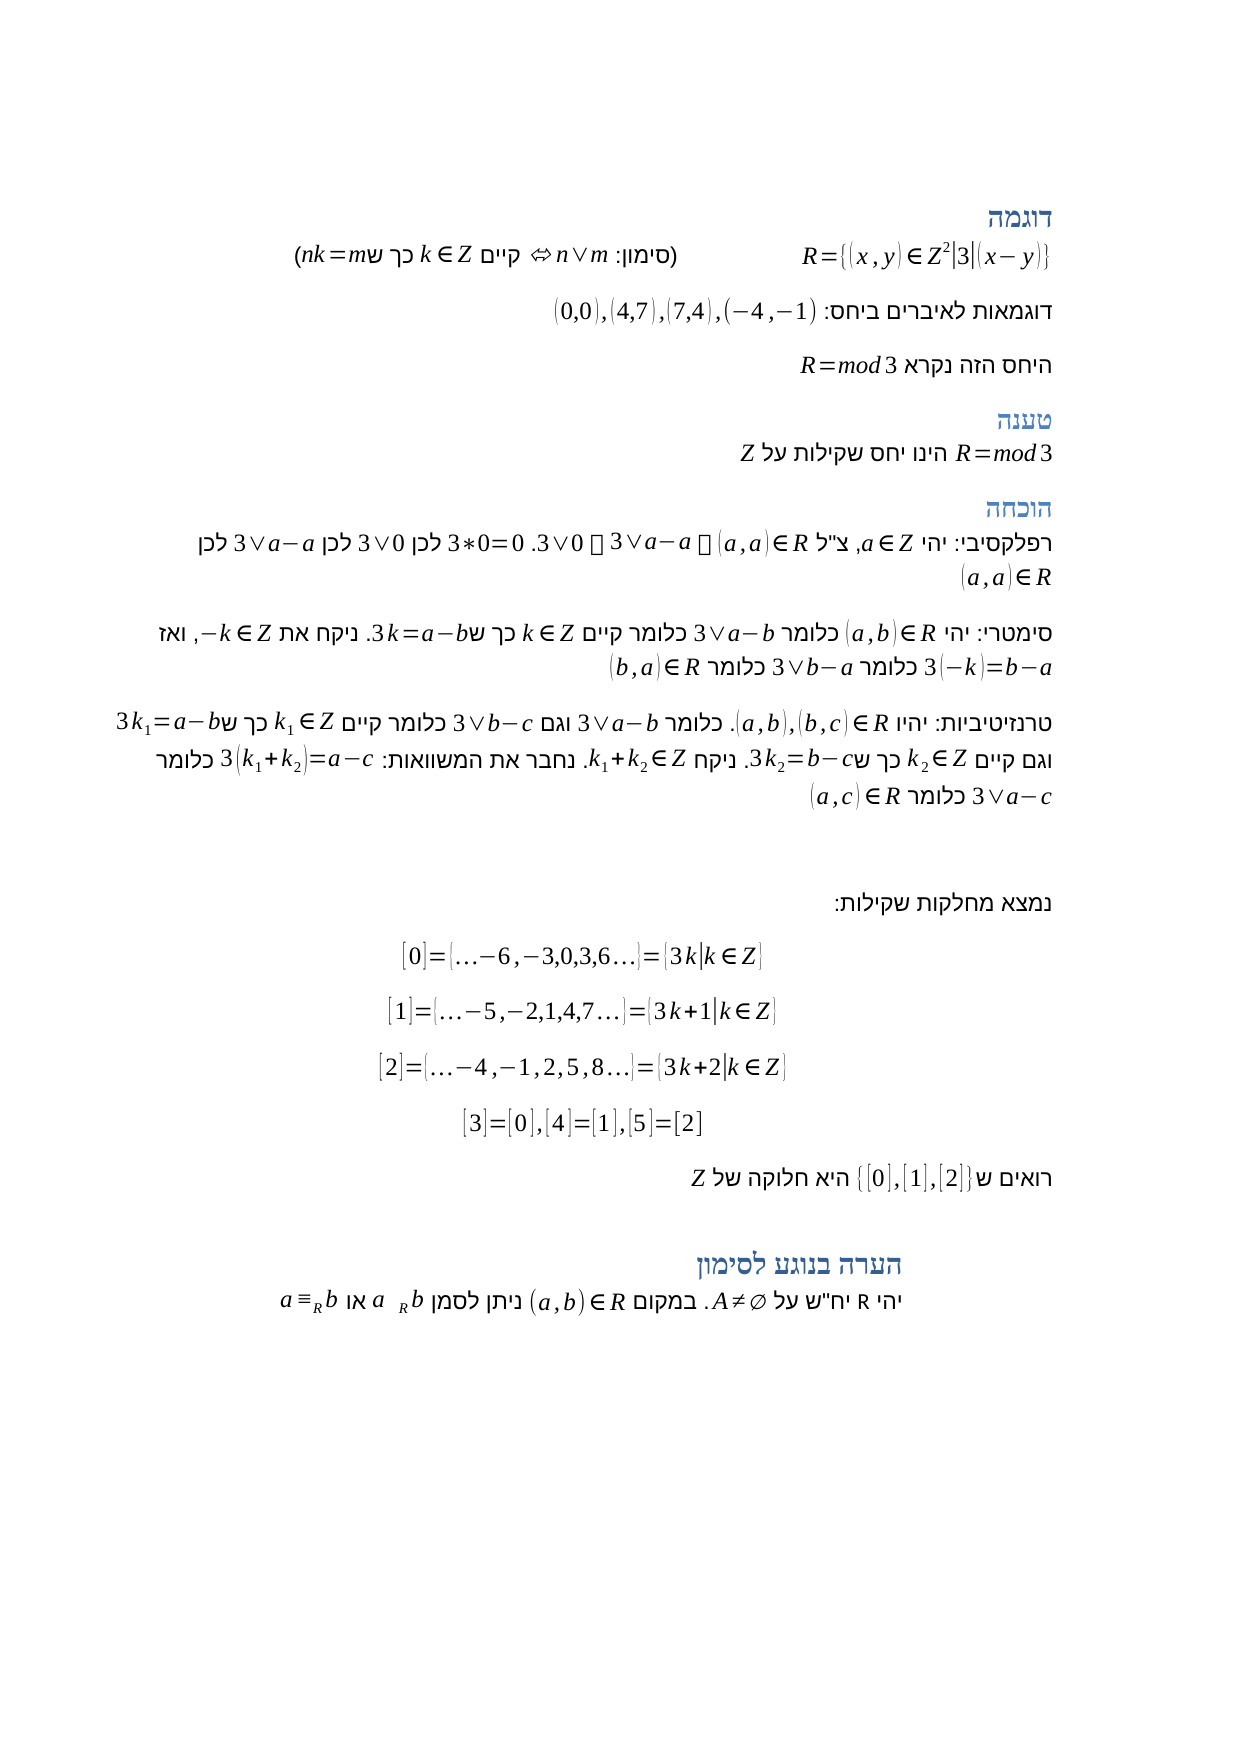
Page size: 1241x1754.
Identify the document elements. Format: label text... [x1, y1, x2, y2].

subtitle הוכחה [187, 492, 1053, 523]
text סימטרי: יהי כלומר כלומר קיים כך ש. ניקח את , ואז כלומר כלומר [114, 618, 1053, 683]
text הינו יחס שקילות על [187, 439, 1053, 467]
text טרנזיטיביות: יהיו . כלומר וגם כלומר קיים כך ש וגם קיים כך ש. ניקח . נחבר את המשוואות: כלומר כלומר [114, 707, 1053, 812]
text (סימון: קיים כך ש) [187, 238, 1053, 271]
subtitle הערה בנוגע לסימון [187, 1247, 903, 1281]
text רפלקסיבי: יהי , צ"ל . לכן לכן לכן [114, 528, 1053, 593]
text נמצא מחלקות שקילות: [114, 889, 1053, 916]
text רואים ש היא חלוקה של [114, 1163, 1053, 1193]
subtitle טענה [187, 404, 1053, 435]
subtitle דוגמה [187, 200, 1053, 233]
text יהי R יח"ש על . במקום ניתן לסמן או [187, 1286, 903, 1317]
text דוגמאות לאיברים ביחס: [187, 296, 1053, 327]
text היחס הזה נקרא [187, 352, 1053, 379]
